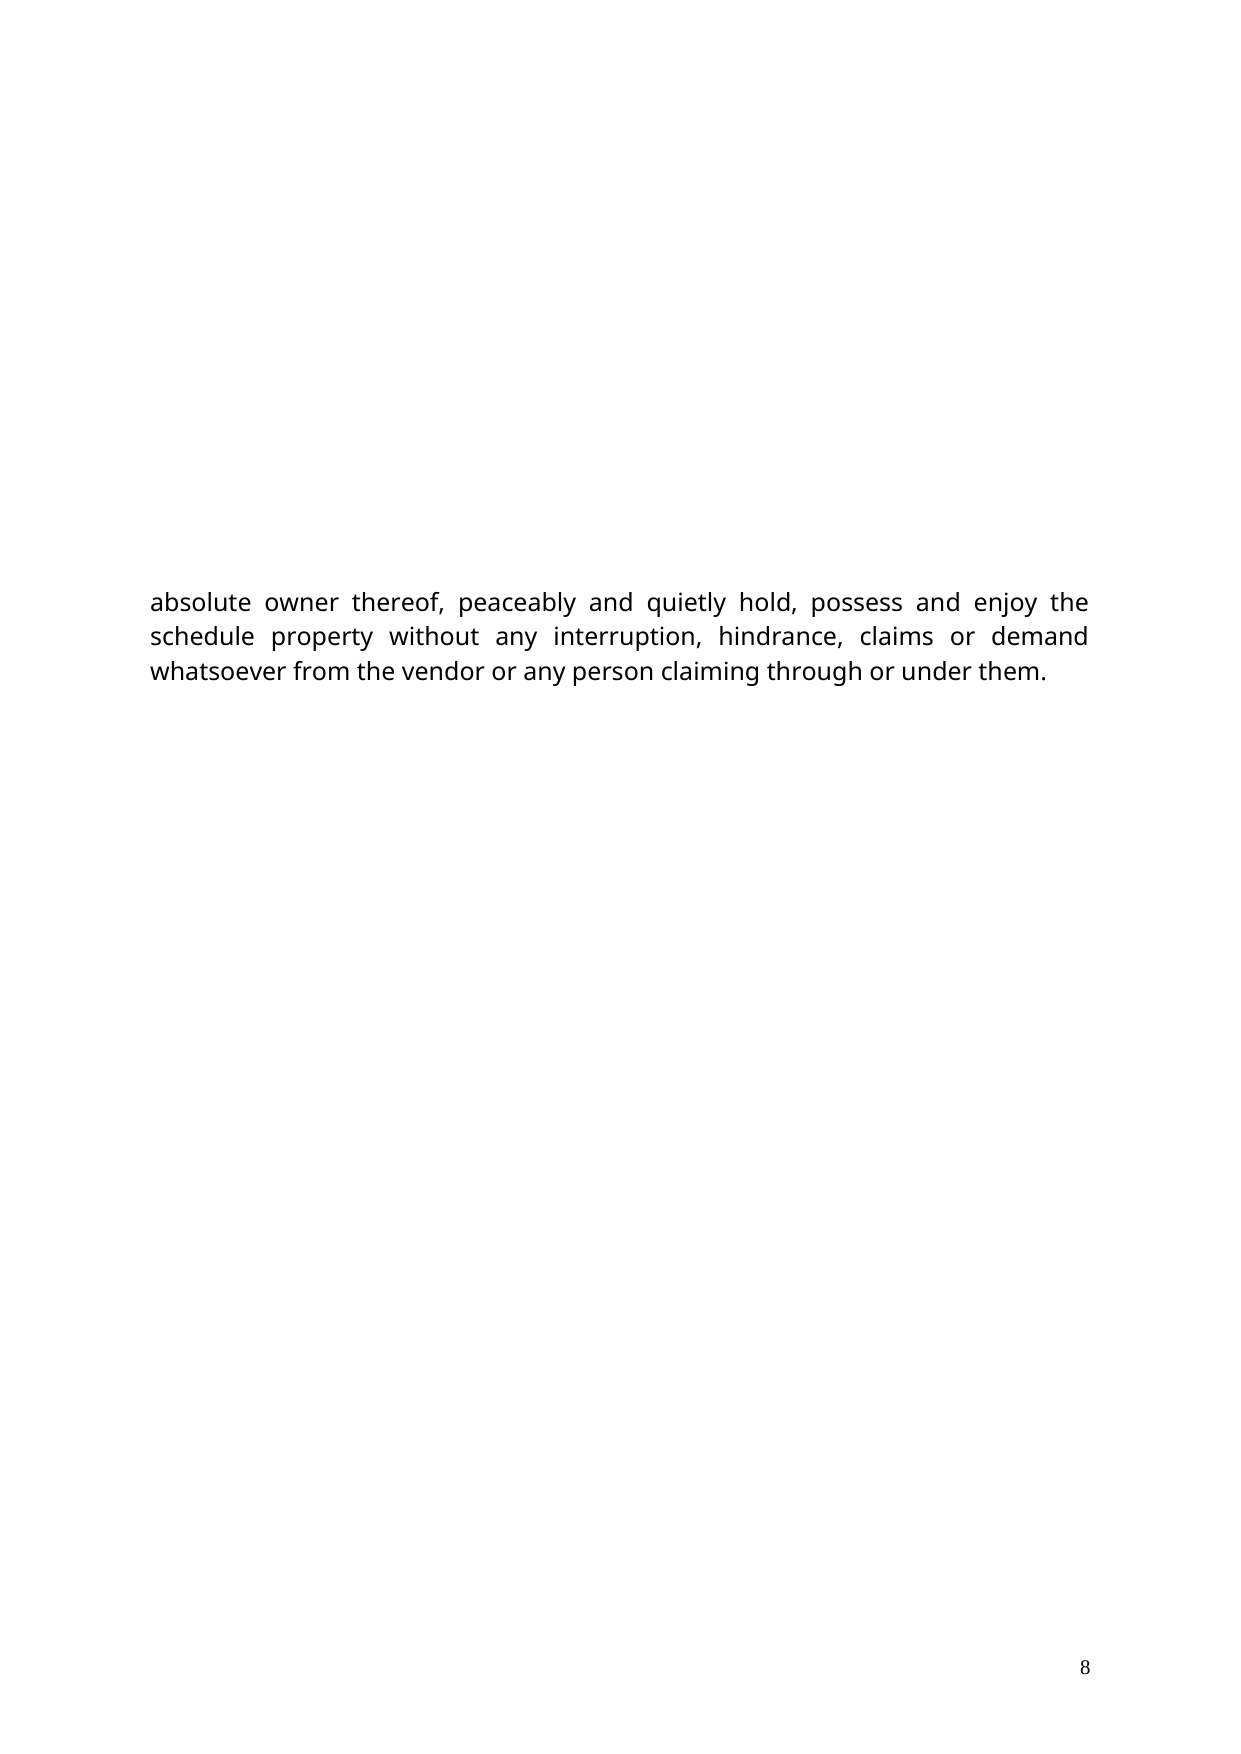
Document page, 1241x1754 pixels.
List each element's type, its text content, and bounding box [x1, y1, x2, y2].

text Today the vendor has handed over the vacant possession of the entire schedule property to the purchaser. Hereinafter at all time, the purchaser is full and absolute owner thereof, peaceably and quietly hold, possess and enjoy the schedule property without any interruption, hindrance, claims or demand whatsoever from the vendor or any person claiming through or under them. [150, 585, 1090, 687]
